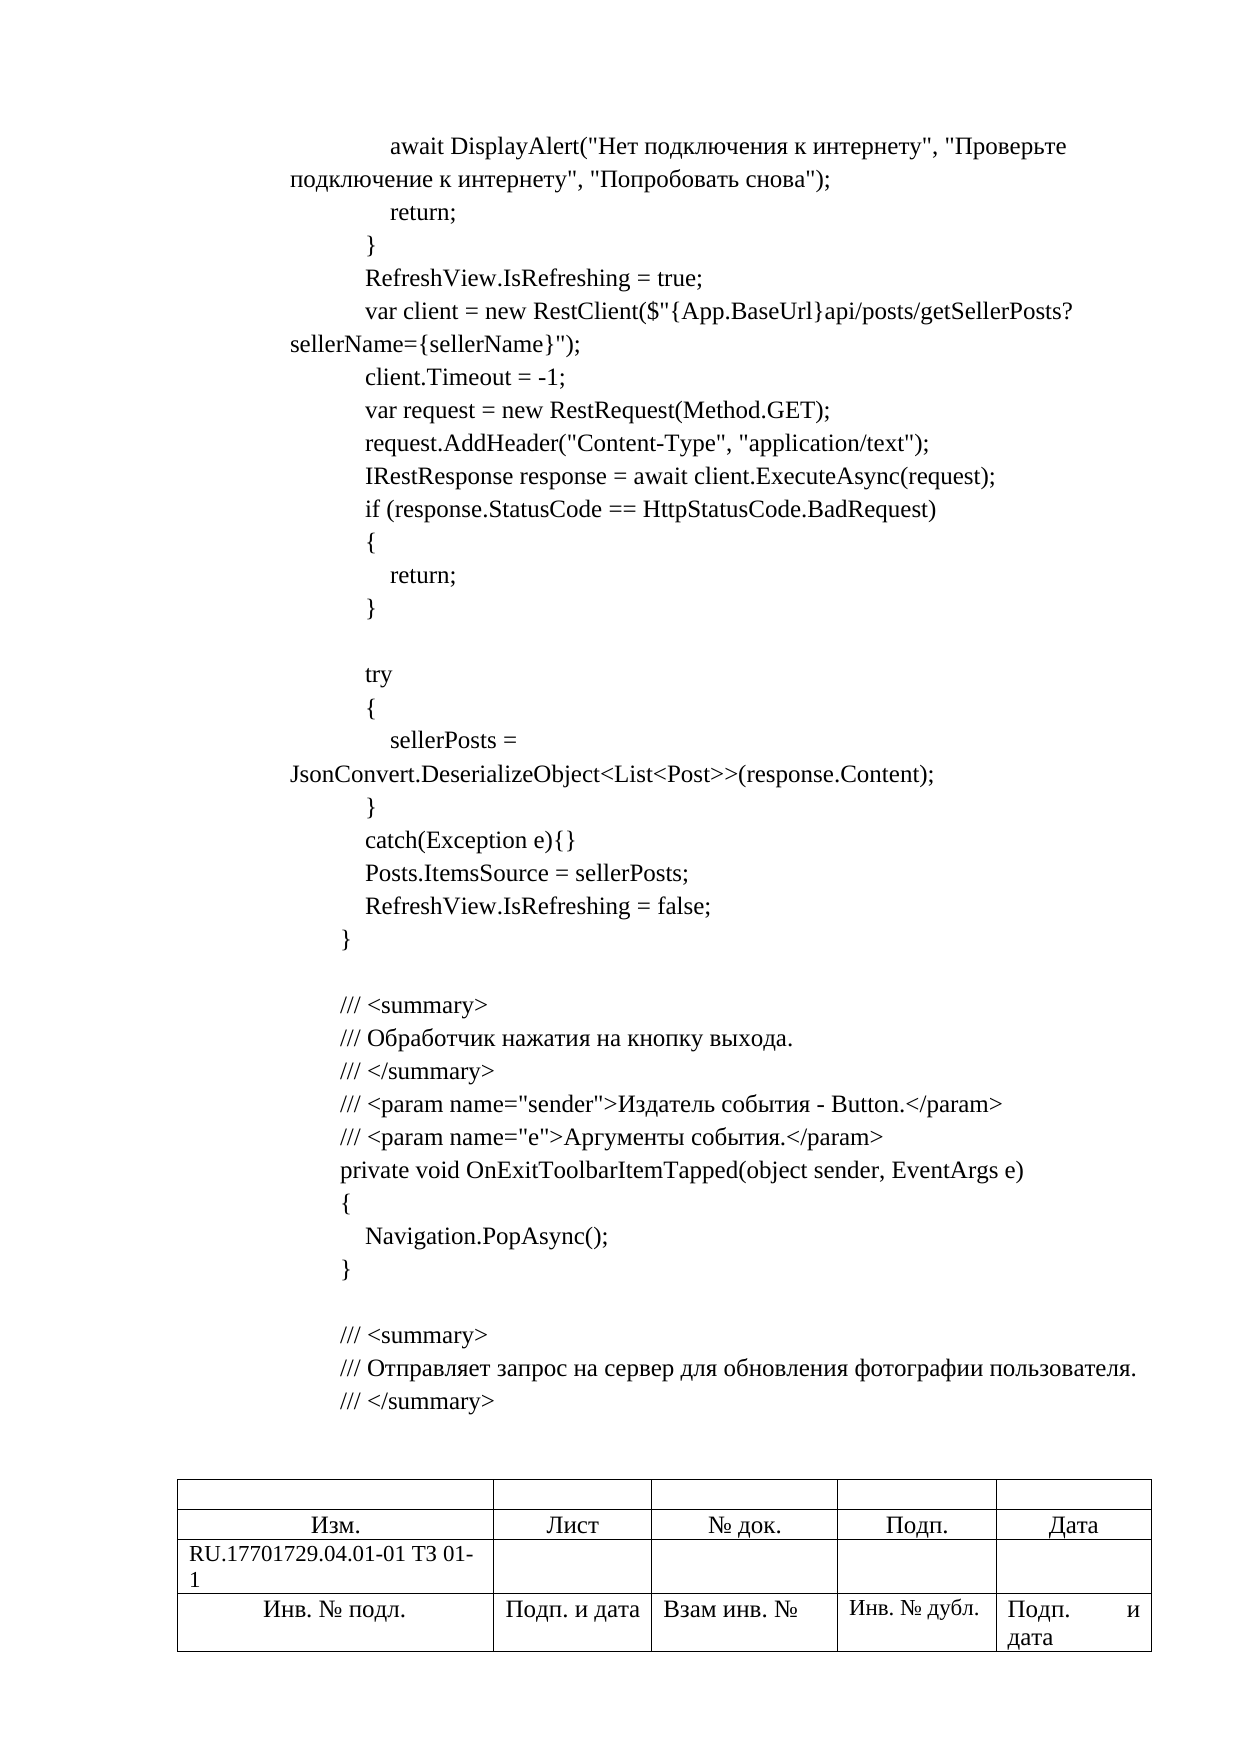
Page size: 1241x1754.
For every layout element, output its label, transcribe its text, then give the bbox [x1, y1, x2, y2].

list return; [252, 197, 1152, 226]
list } [252, 593, 1152, 622]
list } [252, 792, 1152, 820]
list /// </summary> [252, 1386, 1152, 1415]
list { [252, 527, 1152, 556]
list } [252, 1254, 1152, 1283]
list } [252, 924, 1152, 952]
list await DisplayAlert("Нет подключения к интернету", "Проверьте подключение к интернету", "Попробовать снова"); [252, 131, 1152, 193]
list /// Отправляет запрос на сервер для обновления фотографии пользователя. [252, 1353, 1152, 1382]
list IRestResponse response = await client.ExecuteAsync(request); [252, 461, 1152, 490]
list /// Обработчик нажатия на кнопку выхода. [252, 1023, 1152, 1052]
list /// <summary> [252, 990, 1152, 1018]
list return; [252, 561, 1152, 589]
list if (response.StatusCode == HttpStatusCode.BadRequest) [252, 494, 1152, 523]
list /// <param name="e">Аргументы события.</param> [252, 1122, 1152, 1151]
list { [252, 693, 1152, 721]
list client.Timeout = -1; [252, 362, 1152, 391]
list { [252, 1188, 1152, 1217]
list RefreshView.IsRefreshing = false; [252, 891, 1152, 919]
list Posts.ItemsSource = sellerPosts; [252, 858, 1152, 886]
list /// </summary> [252, 1056, 1152, 1084]
list try [252, 659, 1152, 688]
list private void OnExitToolbarItemTapped(object sender, EventArgs e) [252, 1155, 1152, 1184]
list catch(Exception e){} [252, 825, 1152, 853]
list request.AddHeader("Content-Type", "application/text"); [252, 428, 1152, 457]
list RefreshView.IsRefreshing = true; [252, 263, 1152, 292]
list /// <summary> [252, 1320, 1152, 1349]
list Navigation.PopAsync(); [252, 1221, 1152, 1250]
list sellerPosts = JsonConvert.DeserializeObject<List<Post>>(response.Content); [252, 726, 1152, 787]
list } [252, 230, 1152, 259]
list var request = new RestRequest(Method.GET); [252, 395, 1152, 424]
list var client = new RestClient($"{App.BaseUrl}api/posts/getSellerPosts?sellerName={sellerName}"); [252, 296, 1152, 358]
list /// <param name="sender">Издатель события - Button.</param> [252, 1089, 1152, 1118]
